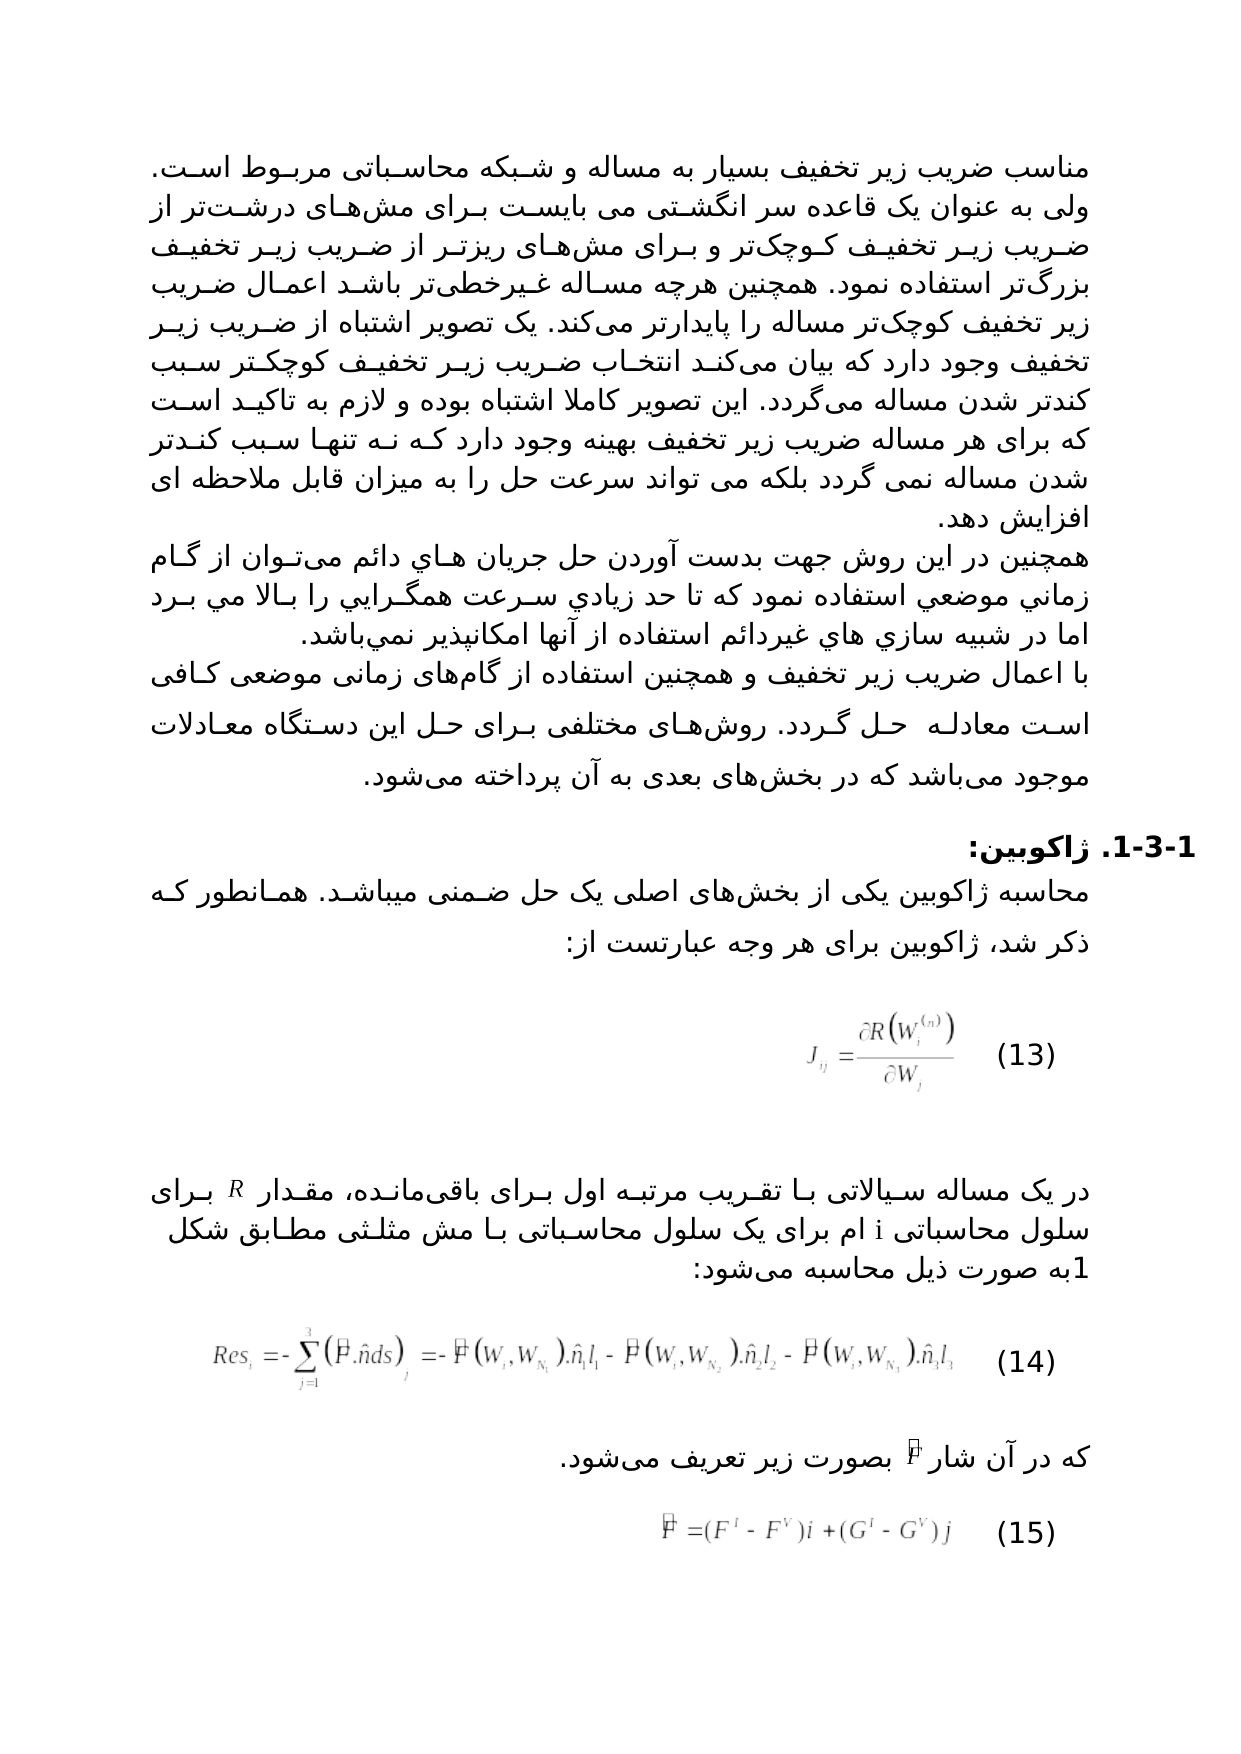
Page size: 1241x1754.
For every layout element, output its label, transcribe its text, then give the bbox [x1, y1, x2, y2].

text که در آن شار بصورت زیر تعریف می‌شود. [150, 1435, 1090, 1474]
text با اعمال ضریب زیر تخفیف و همچنین استفاده از گام‌های زمانی موضعی کافی است معادله ‏(11) حل گردد. روش‌های مختلفی برای حل این دستگاه معادلات موجود می‌باشد که در بخش‌های بعدی به آن پرداخته می‌شود. [150, 656, 1090, 792]
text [150, 150, 1090, 534]
list ژاکوبین: [150, 830, 1090, 864]
text همچنین در این روش جهت بدست آوردن حل جريان هاي دائم می‌توان از گام زماني موضعي استفاده نمود كه تا حد زيادي سرعت همگرايي را بالا مي برد اما در شبيه سازي هاي غيردائم استفاده از آنها امكانپذير نمي‌باشد. [150, 539, 1090, 651]
text محاسبه ژاکوبین یکی از بخش‌های اصلی یک حل ضمنی می‎باشد. همانطور که ذکر شد، ژاکوبین برای هر وجه عبارتست از: [150, 874, 1090, 959]
text در یک مساله سیالاتی با تقریب مرتبه اول برای باقی‌مانده، مقدار برای سلول محاسباتی i ام برای یک سلول محاسباتی با مش مثلثی مطابق شکل 1به صورت ذیل محاسبه می‌شود: [150, 1173, 1090, 1285]
